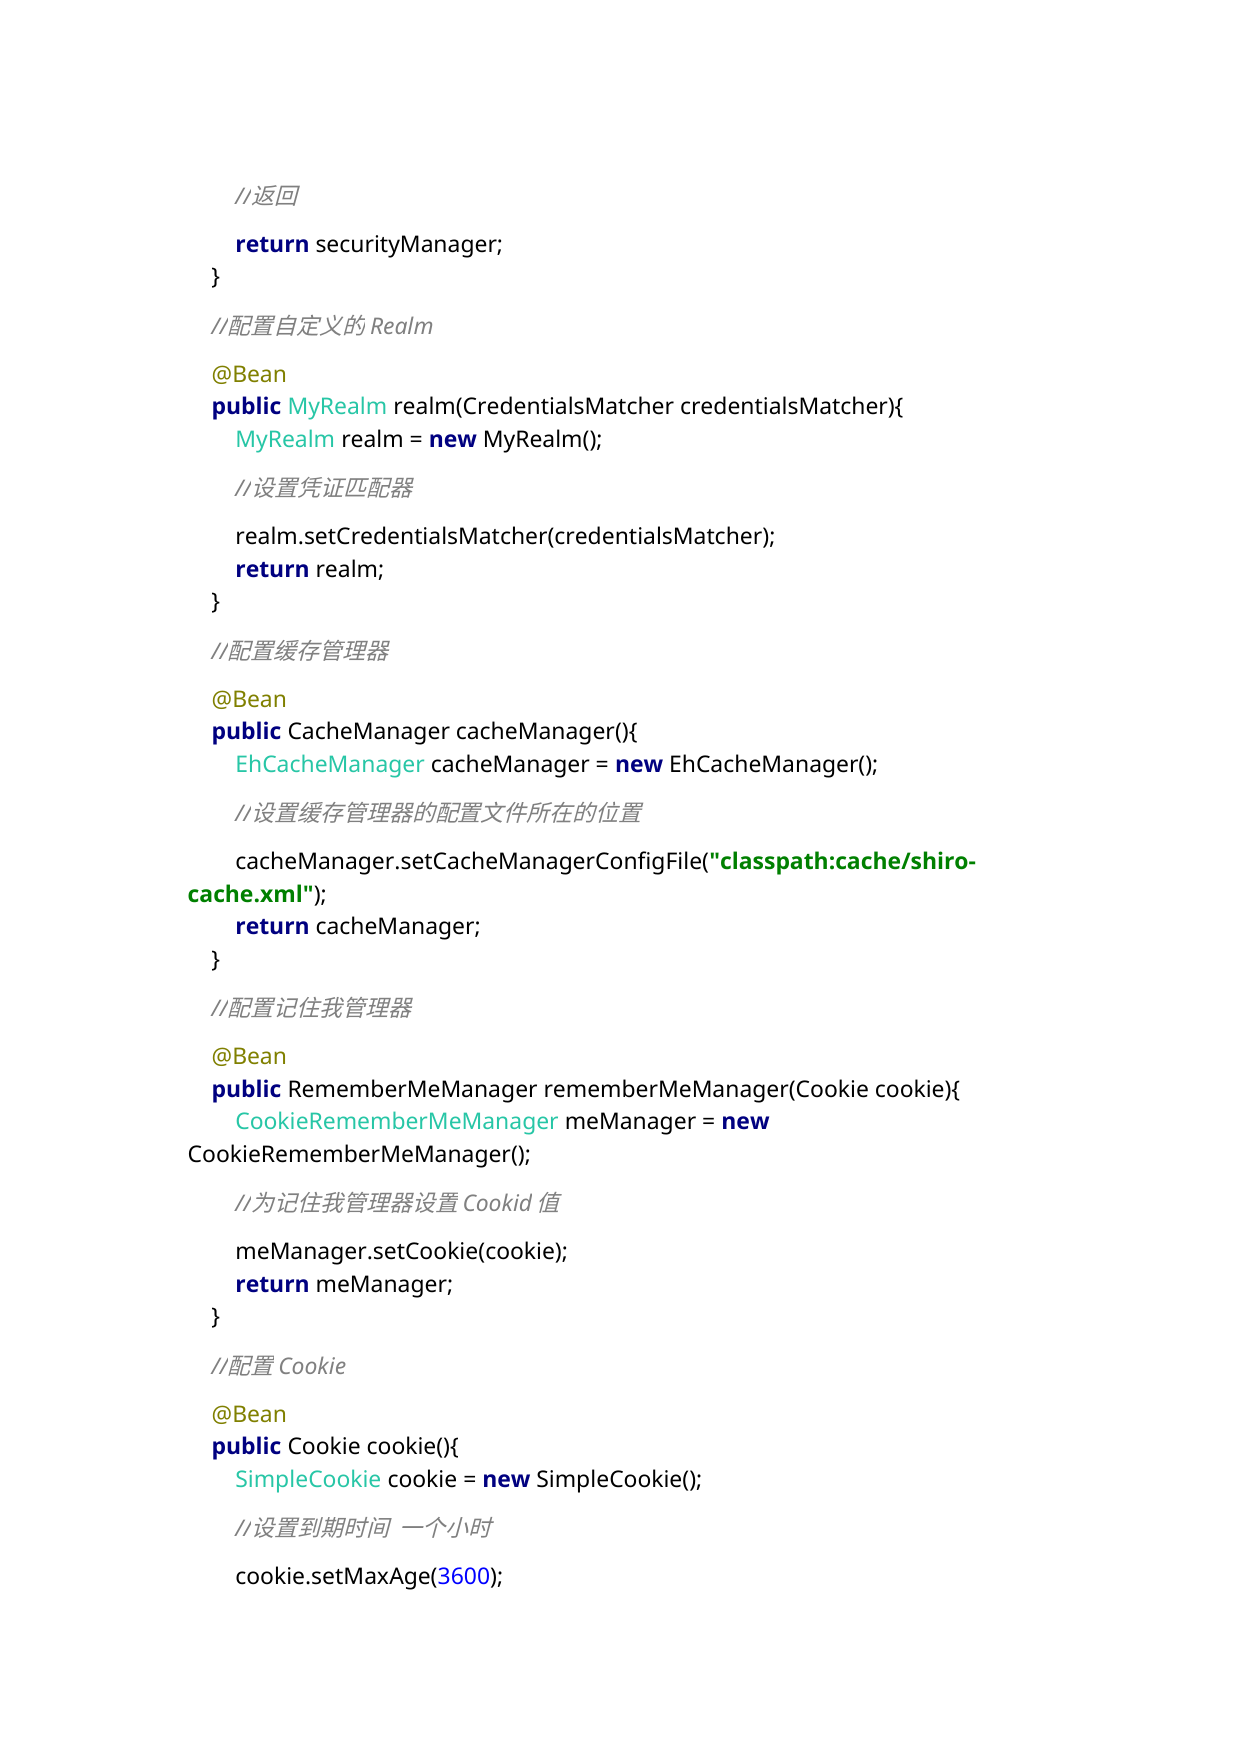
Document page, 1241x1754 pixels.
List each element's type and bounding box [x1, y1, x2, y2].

text [187, 162, 1053, 1592]
